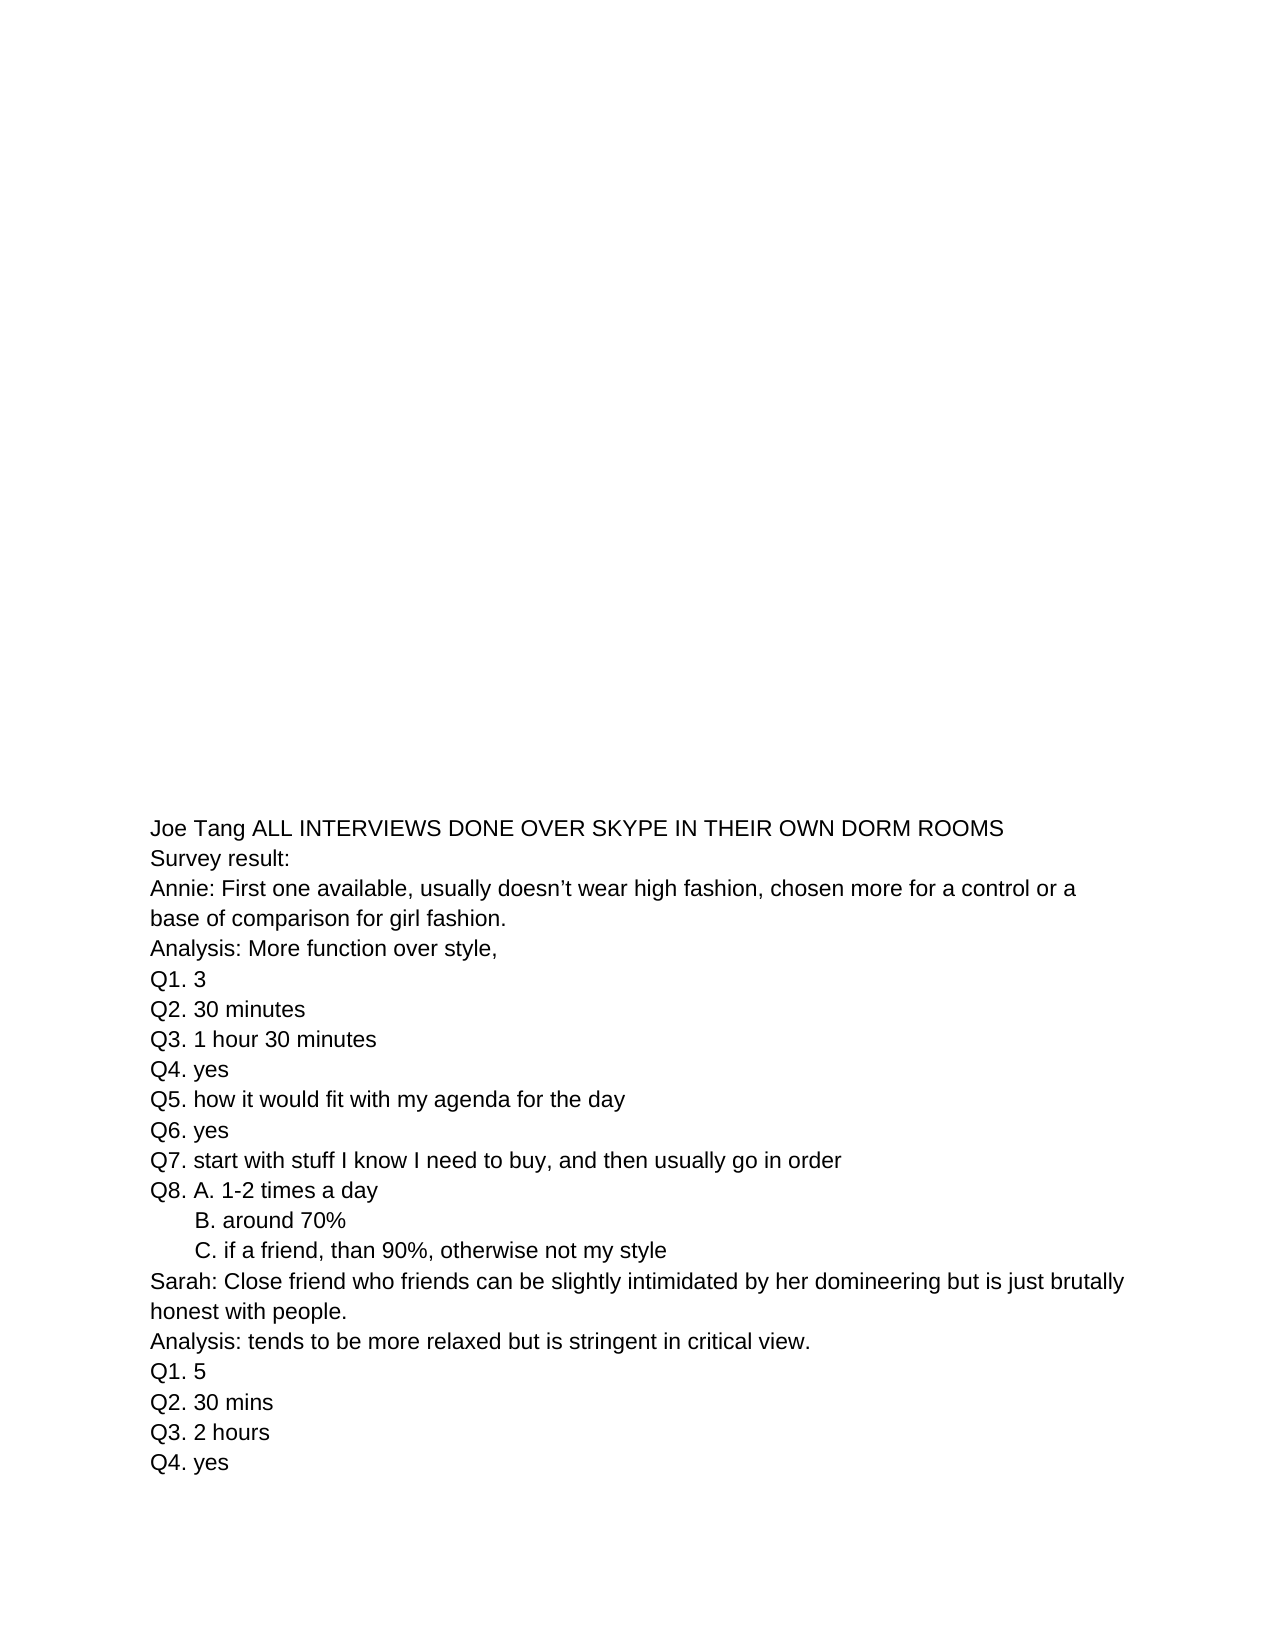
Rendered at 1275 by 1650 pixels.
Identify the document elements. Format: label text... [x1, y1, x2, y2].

text Q3. 2 hours [150, 1419, 1125, 1445]
text Q8. A. 1-2 times a day [150, 1177, 1125, 1203]
text Q6. yes [150, 1117, 1125, 1143]
text Q4. yes [150, 1056, 1125, 1083]
text Q2. 30 mins [150, 1388, 1125, 1415]
text Q3. 1 hour 30 minutes [150, 1026, 1125, 1052]
text Q1. 5 [150, 1358, 1125, 1385]
text C. if a friend, than 90%, otherwise not my style [150, 1237, 1125, 1264]
text Q5. how it would fit with my agenda for the day [150, 1086, 1125, 1113]
text Annie: First one available, usually doesn’t wear high fashion, chosen more for a control or a base of comparison for girl fashion. [150, 875, 1125, 932]
text Analysis: More function over style, [150, 935, 1125, 962]
text B. around 70% [150, 1207, 1125, 1234]
text Q7. start with stuff I know I need to buy, and then usually go in order [150, 1147, 1125, 1173]
text Q1. 3 [150, 966, 1125, 992]
text Sarah: Close friend who friends can be slightly intimidated by her domineering but is just brutally honest with people. [150, 1268, 1125, 1324]
text Joe Tang ALL INTERVIEWS DONE OVER SKYPE IN THEIR OWN DORM ROOMS Survey result: [150, 814, 1125, 871]
text Analysis: tends to be more relaxed but is stringent in critical view. [150, 1328, 1125, 1354]
text Q4. yes [150, 1449, 1125, 1475]
text Q2. 30 minutes [150, 996, 1125, 1022]
